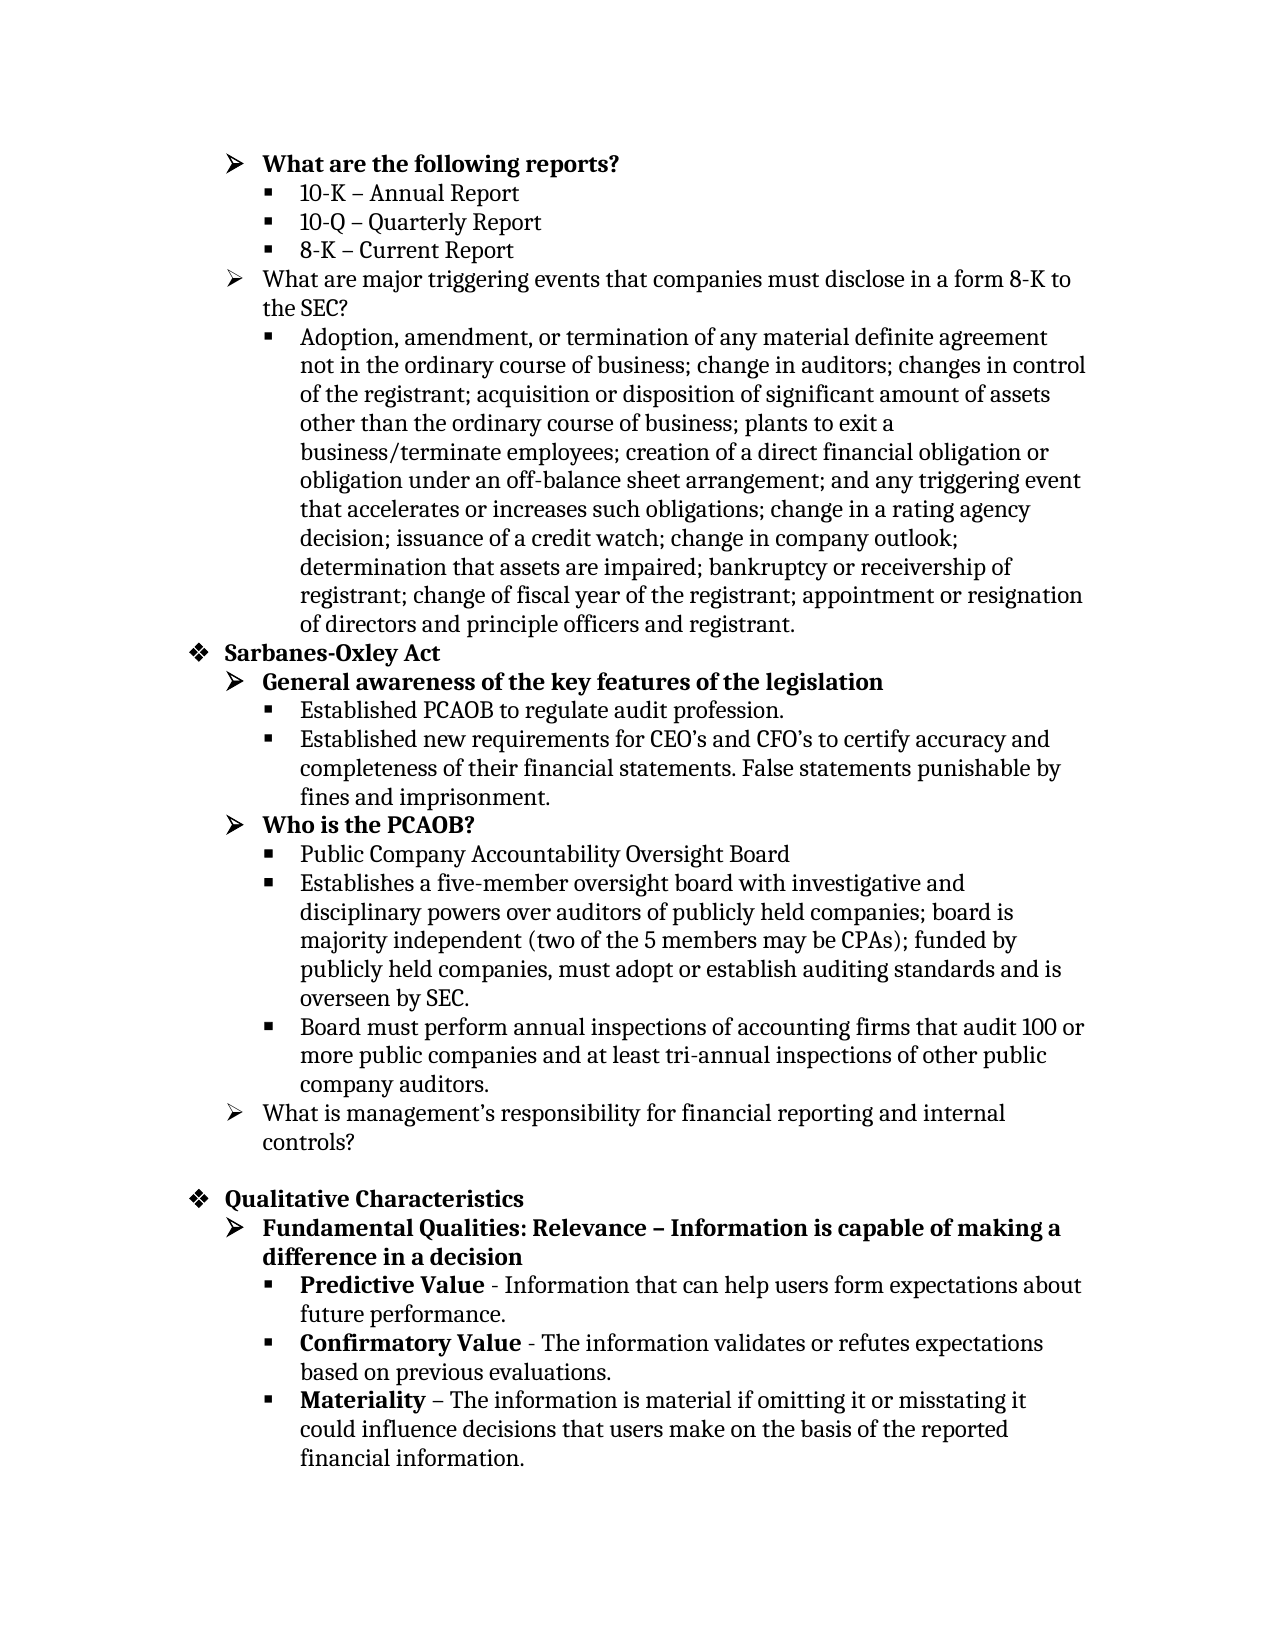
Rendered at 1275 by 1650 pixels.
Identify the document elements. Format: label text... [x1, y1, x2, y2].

list Adoption, amendment, or termination of any material definite agreement not in the ordinary course of business; change in auditors; changes in control of the registrant; acquisition or disposition of significant amount of assets other than the ordinary course of business; plants to exit a business/terminate employees; creation of a direct financial obligation or obligation under an off-balance sheet arrangement; and any triggering event that accelerates or increases such obligations; change in a rating agency decision; issuance of a credit watch; change in company outlook; determination that assets are impaired; bankruptcy or receivership of registrant; change of fiscal year of the registrant; appointment or resignation of directors and principle officers and registrant. [262, 322, 1087, 639]
list Confirmatory Value - The information validates or refutes expectations based on previous evaluations. [262, 1329, 1087, 1386]
list Establishes a five-member oversight board with investigative and disciplinary powers over auditors of publicly held companies; board is majority independent (two of the 5 members may be CPAs); funded by publicly held companies, must adopt or establish auditing standards and is overseen by SEC. [262, 869, 1087, 1012]
list What are the following reports? [225, 150, 1087, 179]
list What is management’s responsibility for financial reporting and internal controls? [225, 1099, 1087, 1156]
list Predictive Value - Information that can help users form expectations about future performance. [262, 1271, 1087, 1329]
list 10-K – Annual Report [262, 179, 1087, 207]
list Established new requirements for CEO’s and CFO’s to certify accuracy and completeness of their financial statements. False statements punishable by fines and imprisonment. [262, 725, 1087, 811]
list Who is the PCAOB? [225, 811, 1087, 840]
list 10-Q – Quarterly Report [262, 207, 1087, 236]
list Qualitative Characteristics [187, 1185, 1087, 1214]
list Established PCAOB to regulate audit profession. [262, 696, 1087, 725]
list Sarbanes-Oxley Act [187, 639, 1087, 667]
list Materiality – The information is material if omitting it or misstating it could influence decisions that users make on the basis of the reported financial information. [262, 1386, 1087, 1472]
list Public Company Accountability Oversight Board [262, 840, 1087, 869]
list Board must perform annual inspections of accounting firms that audit 100 or more public companies and at least tri-annual inspections of other public company auditors. [262, 1012, 1087, 1099]
list 8-K – Current Report [262, 236, 1087, 265]
list General awareness of the key features of the legislation [225, 667, 1087, 696]
list What are major triggering events that companies must disclose in a form 8-K to the SEC? [225, 265, 1087, 322]
list Fundamental Qualities: Relevance – Information is capable of making a difference in a decision [225, 1214, 1087, 1271]
